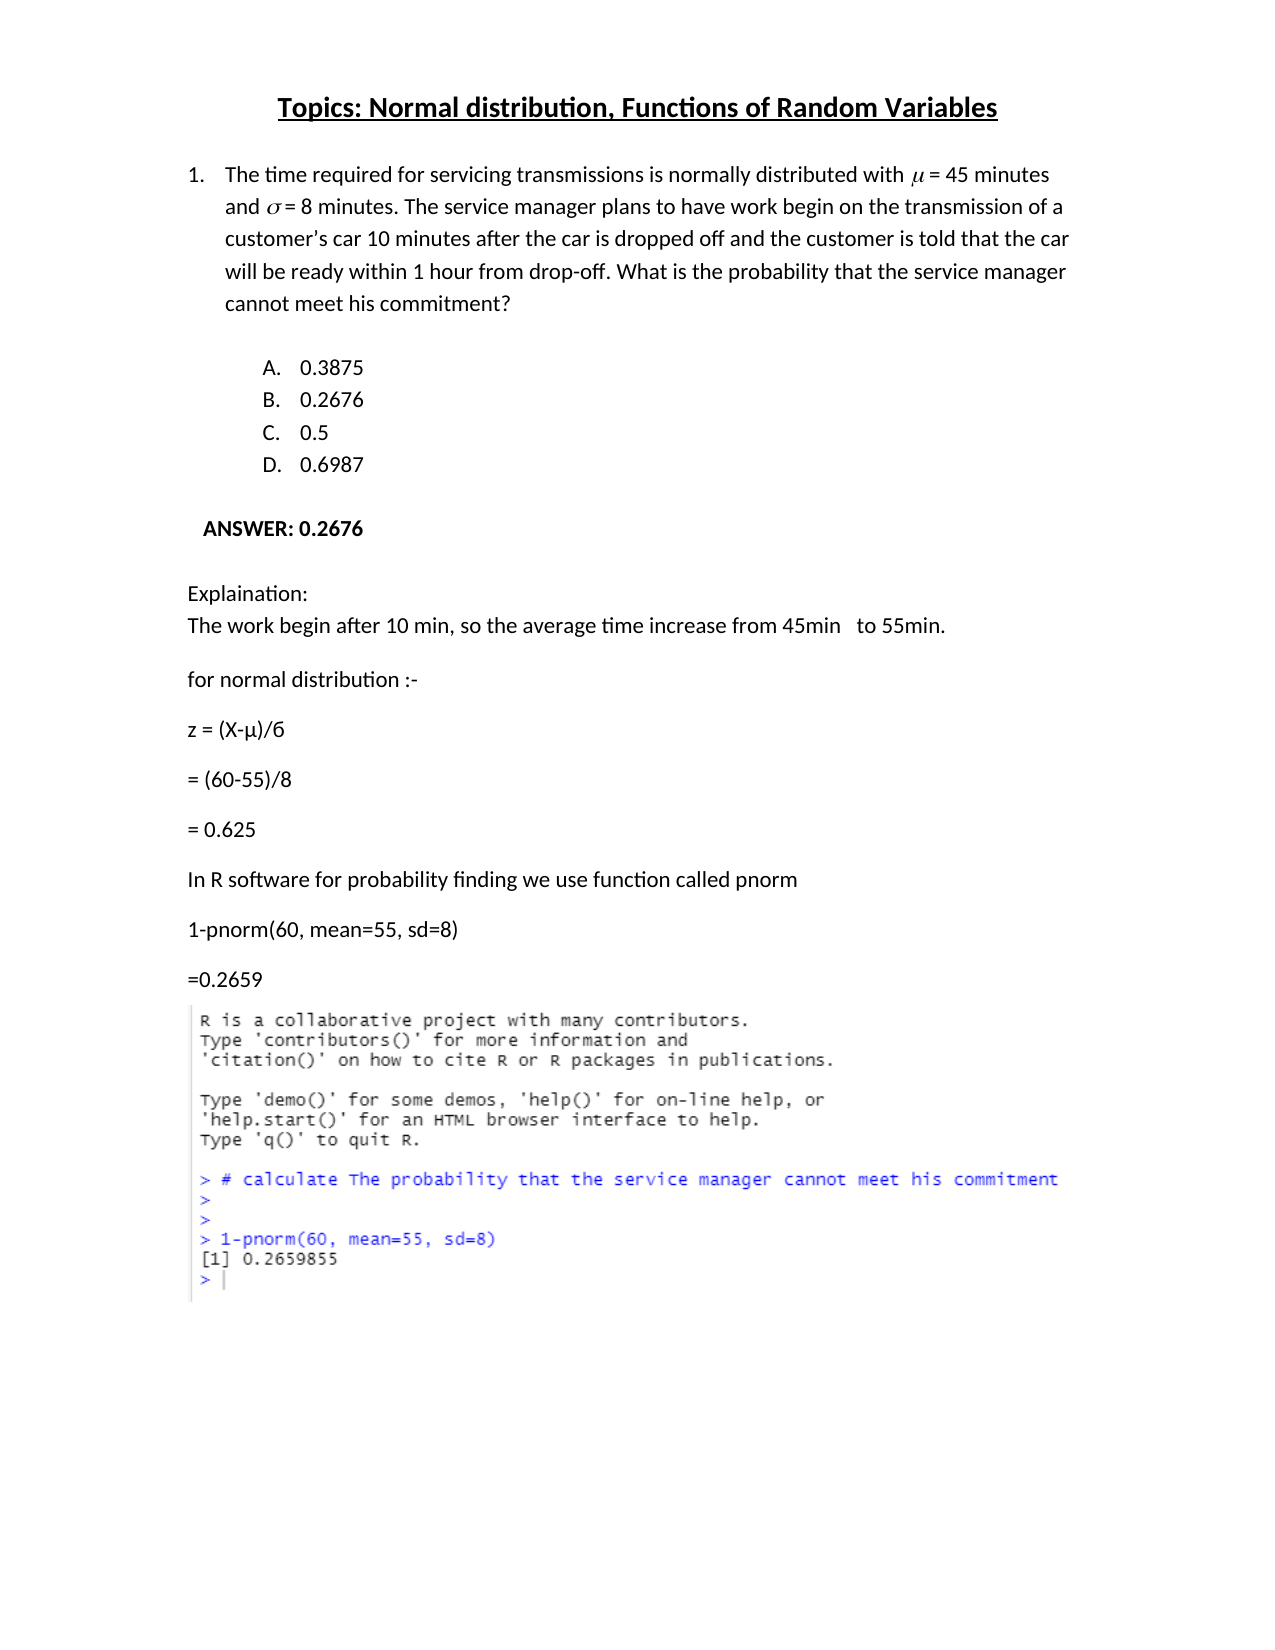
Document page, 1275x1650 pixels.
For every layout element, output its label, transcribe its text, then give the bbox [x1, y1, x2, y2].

picture [187, 1005, 1088, 1302]
list 0.6987 [262, 450, 1087, 478]
list 0.5 [262, 418, 1087, 446]
text = 0.625 [187, 806, 1087, 843]
text =0.2659 [187, 956, 1087, 993]
text The work begin after 10 min, so the average time increase from 45min to 55min. [187, 611, 1087, 639]
text = (60-55)/8 [187, 756, 1087, 793]
text Topics: Normal distribution, Functions of Random Variables [187, 89, 1087, 124]
text for normal distribution :- [187, 656, 1087, 693]
text 1-pnorm(60, mean=55, sd=8) [187, 906, 1087, 943]
list 0.3875 [262, 353, 1087, 381]
text In R software for probability finding we use function called pnorm [187, 856, 1087, 893]
text ANSWER: 0.2676 [187, 514, 1087, 542]
text Explaination: [187, 579, 1087, 607]
list 0.2676 [262, 386, 1087, 413]
list The time required for servicing transmissions is normally distributed with = 45 minutes and = 8 minutes. The service manager plans to have work begin on the transmission of a customer’s car 10 minutes after the car is dropped off and the customer is told that the car will be ready within 1 hour from drop-off. What is the probability that the service manager cannot meet his commitment? [187, 160, 1087, 317]
text z = (X-μ)/б [187, 706, 1087, 743]
